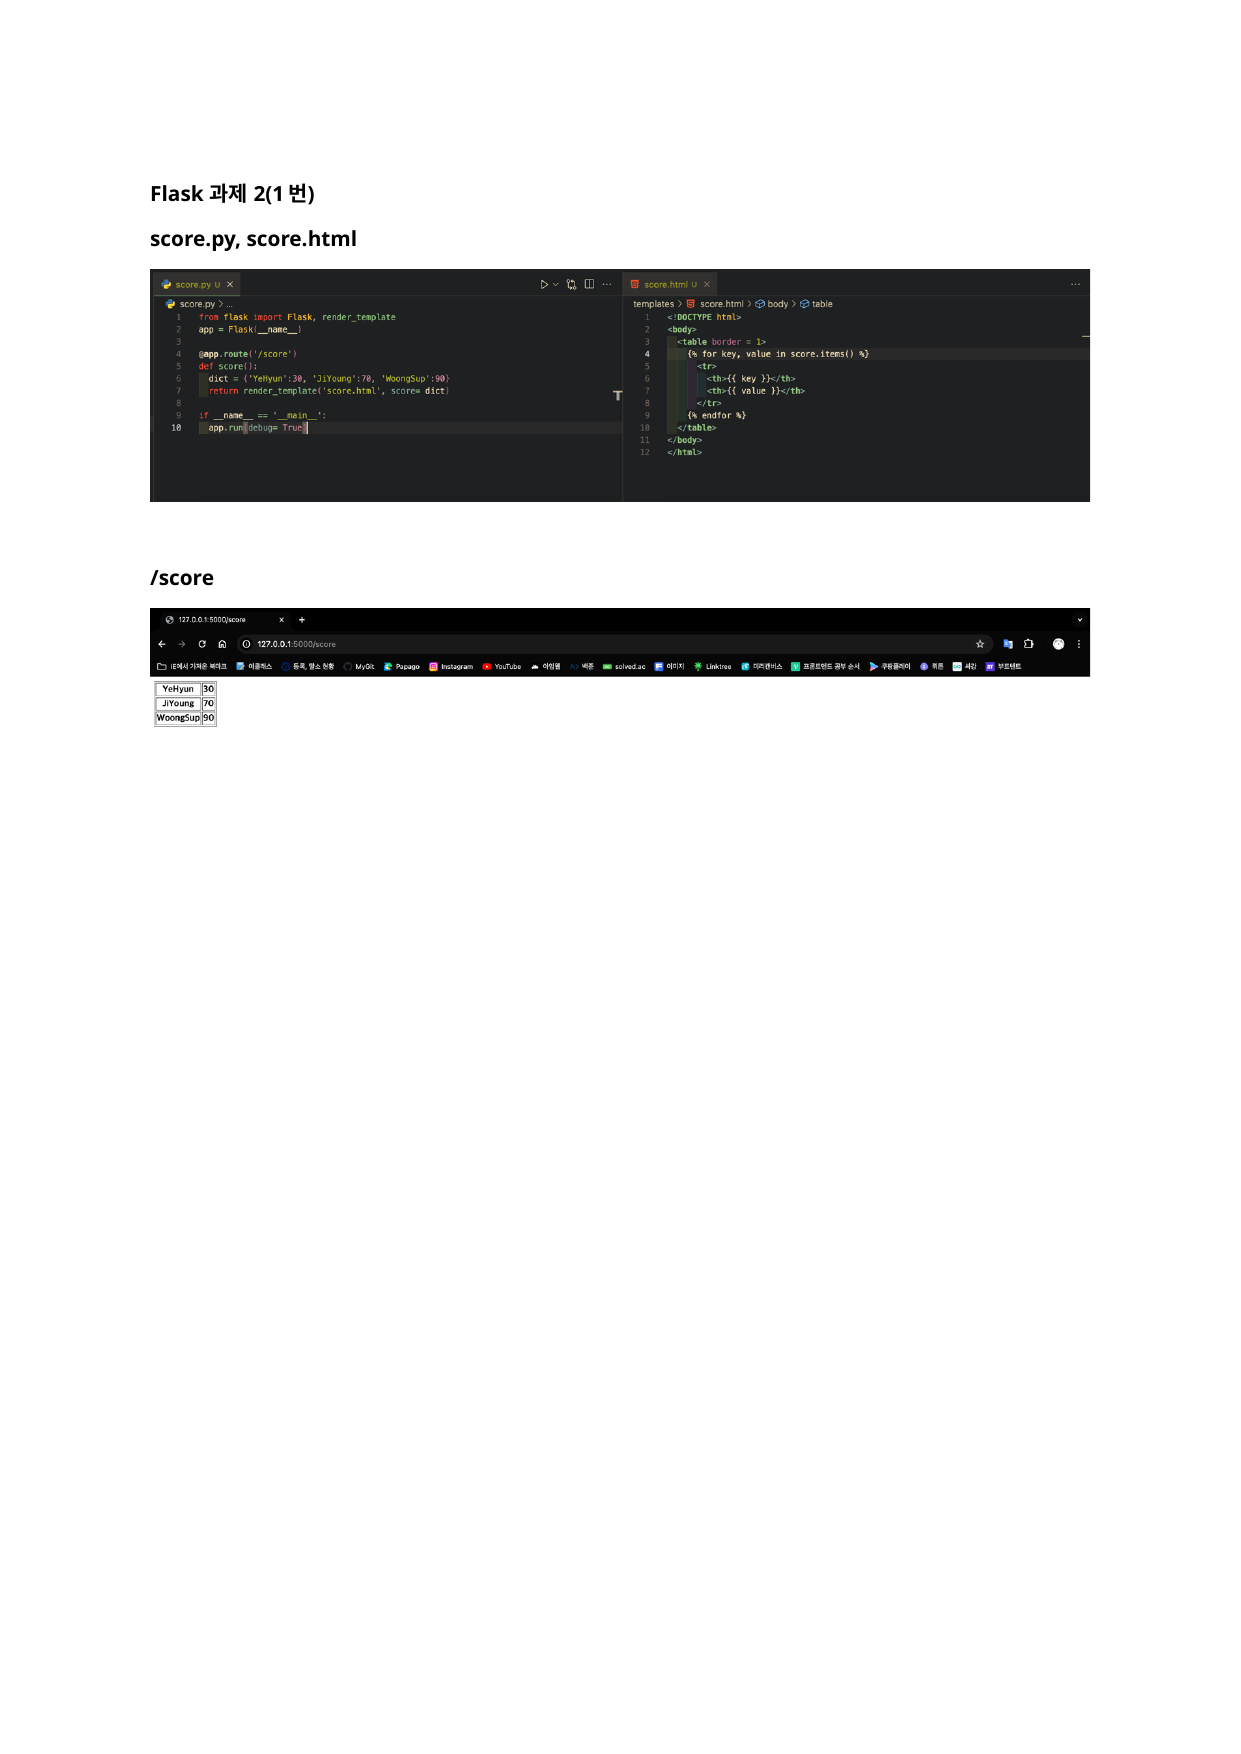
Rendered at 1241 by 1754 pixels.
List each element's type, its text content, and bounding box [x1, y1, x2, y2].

picture [150, 269, 1091, 502]
text Flask 과제 2(1번) [150, 177, 1090, 207]
picture [150, 608, 1091, 742]
text /score [150, 563, 1090, 592]
text score.py, score.html [150, 224, 1090, 253]
